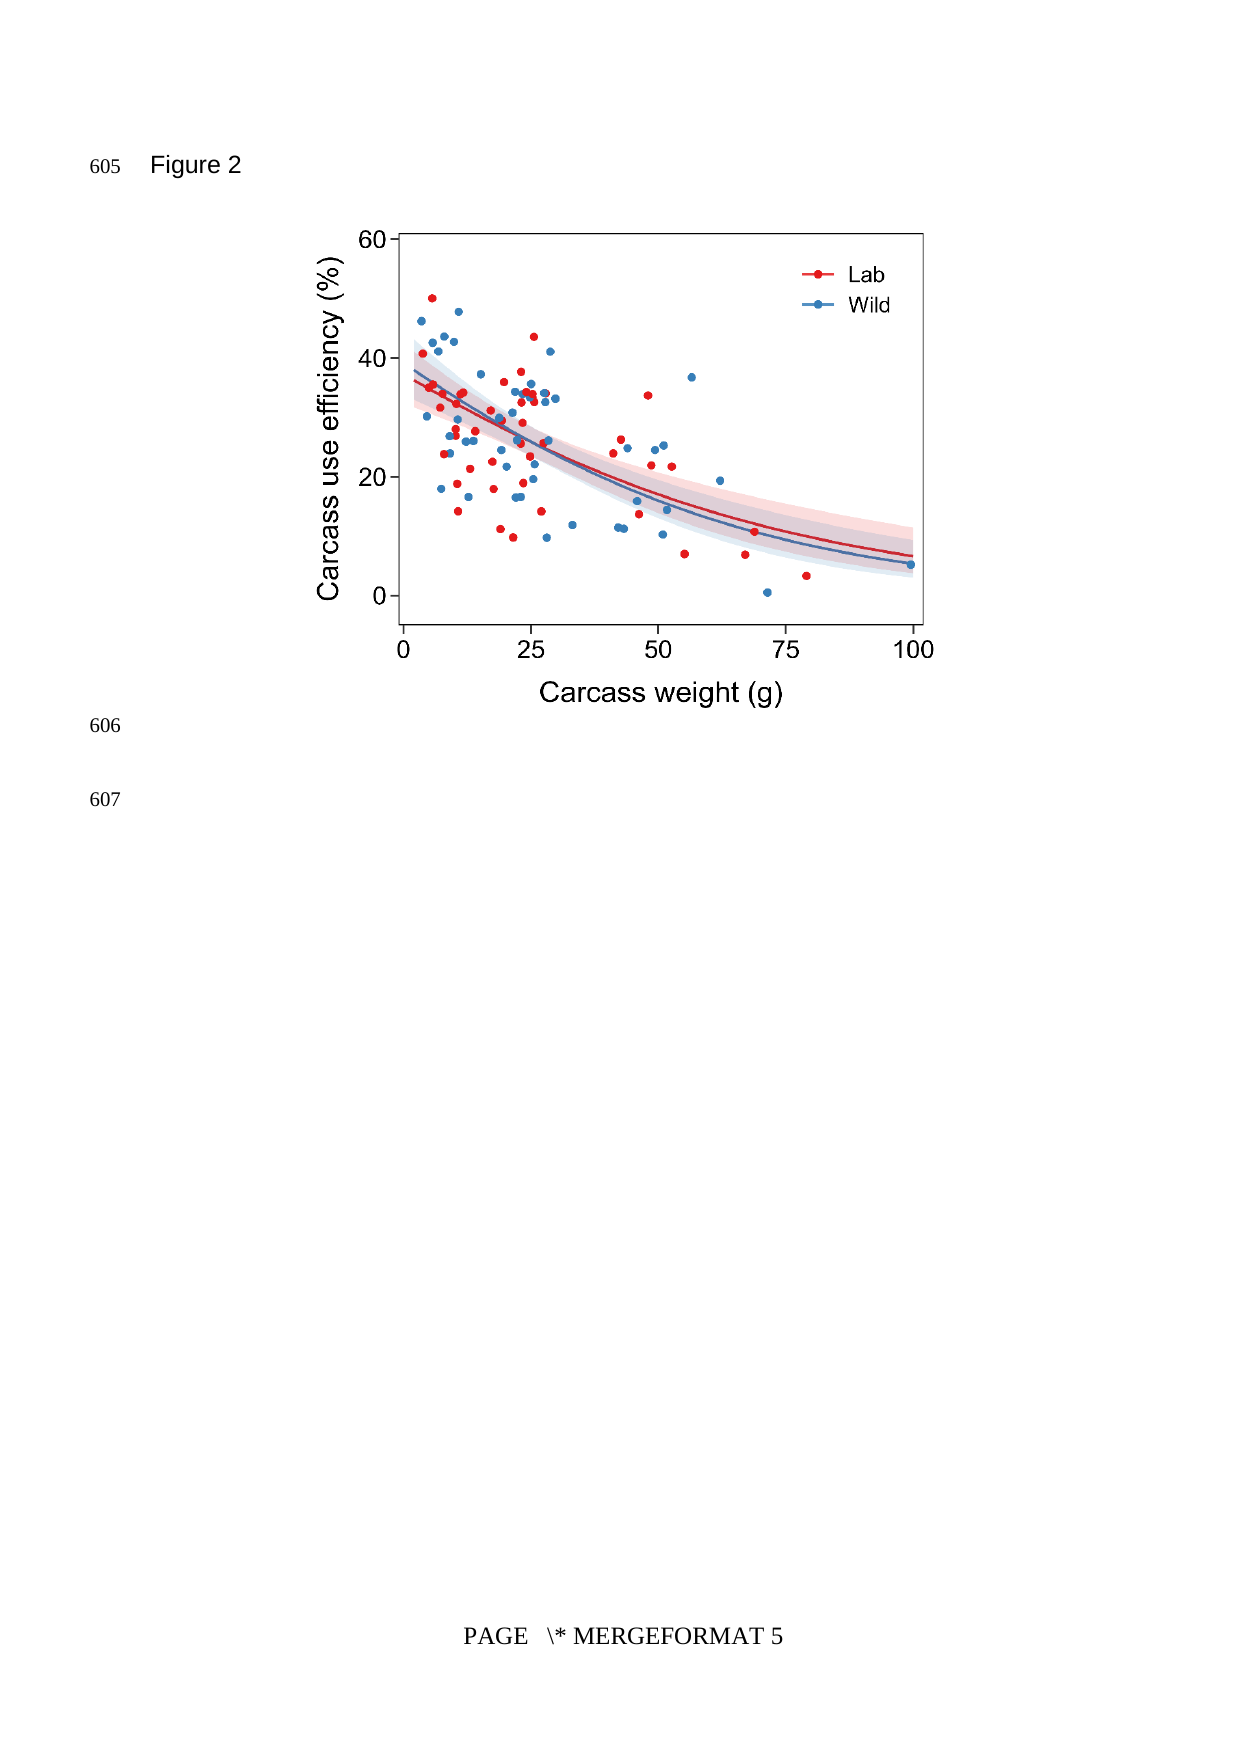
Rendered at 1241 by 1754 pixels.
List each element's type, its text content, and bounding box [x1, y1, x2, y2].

picture [292, 207, 949, 733]
text Figure 2 [150, 150, 1090, 179]
